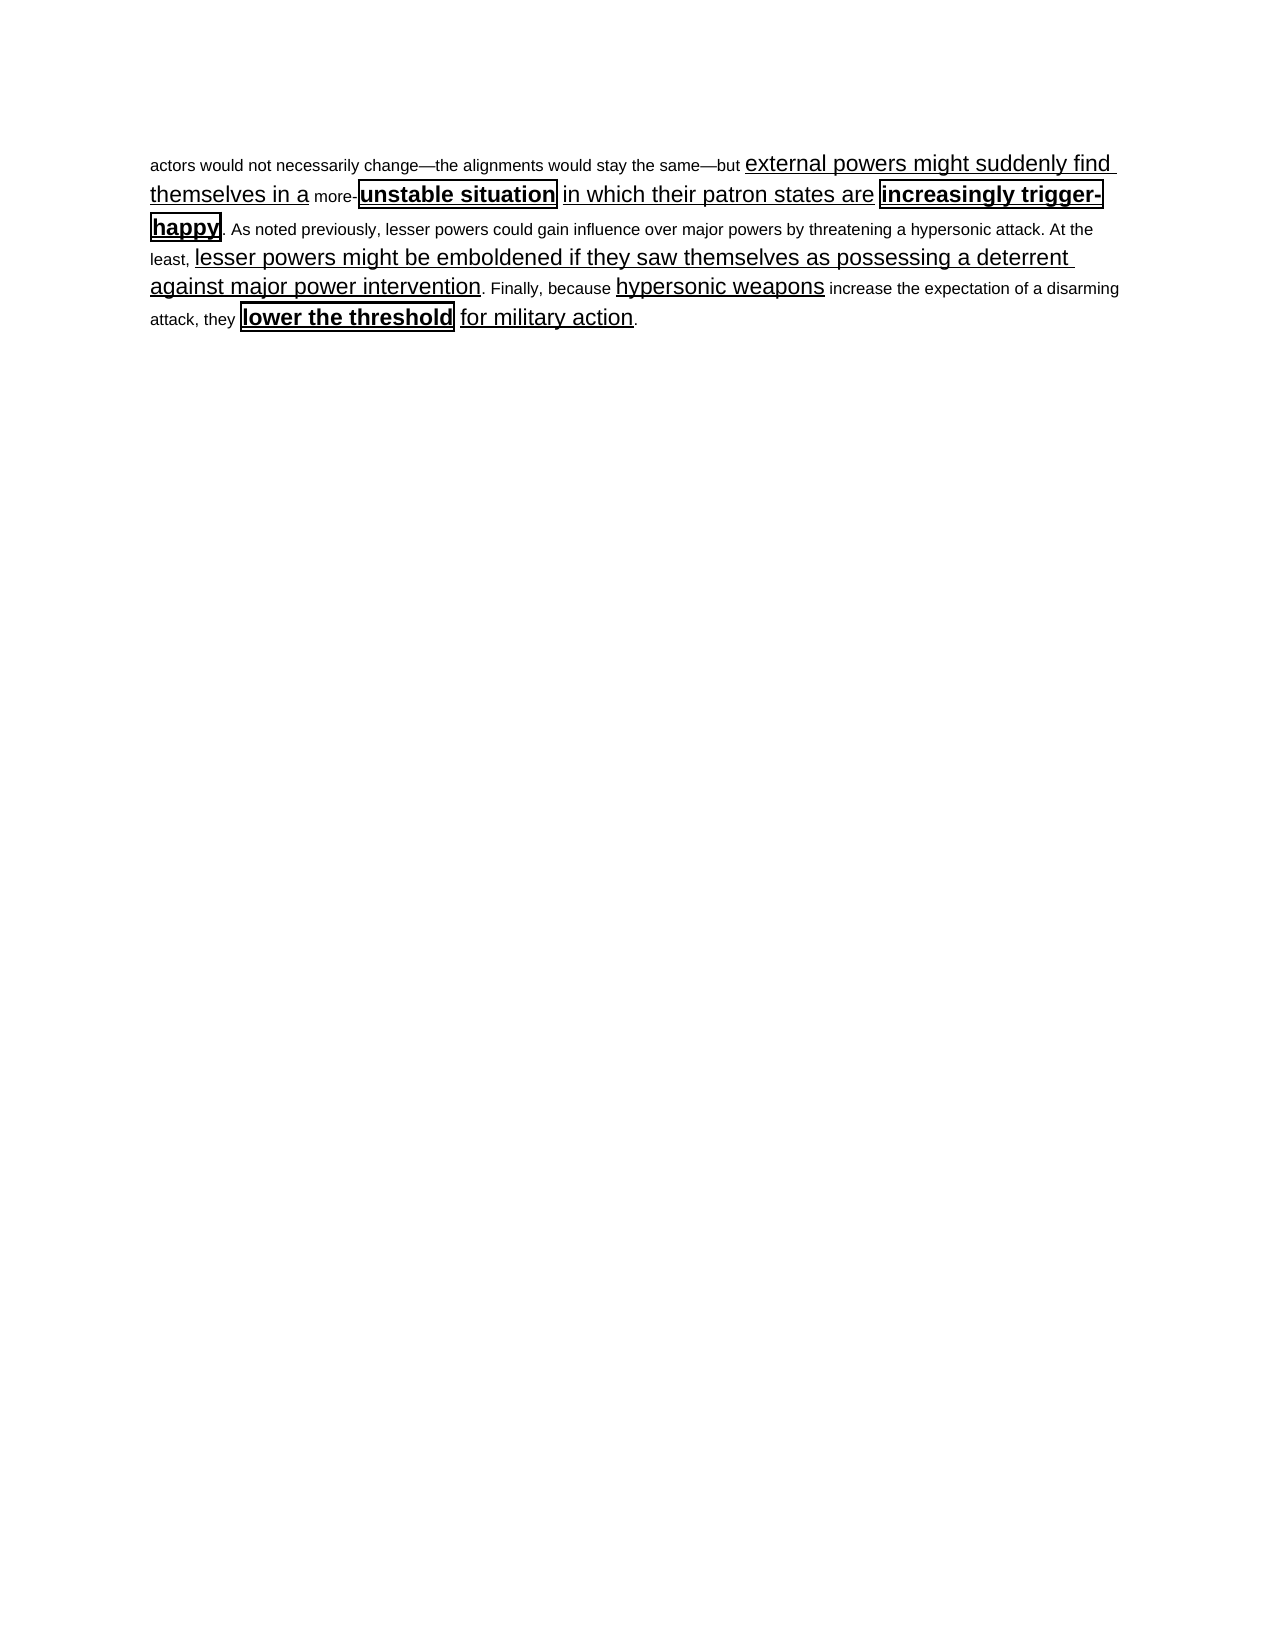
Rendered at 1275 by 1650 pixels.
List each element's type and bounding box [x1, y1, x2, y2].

text [150, 150, 1125, 332]
